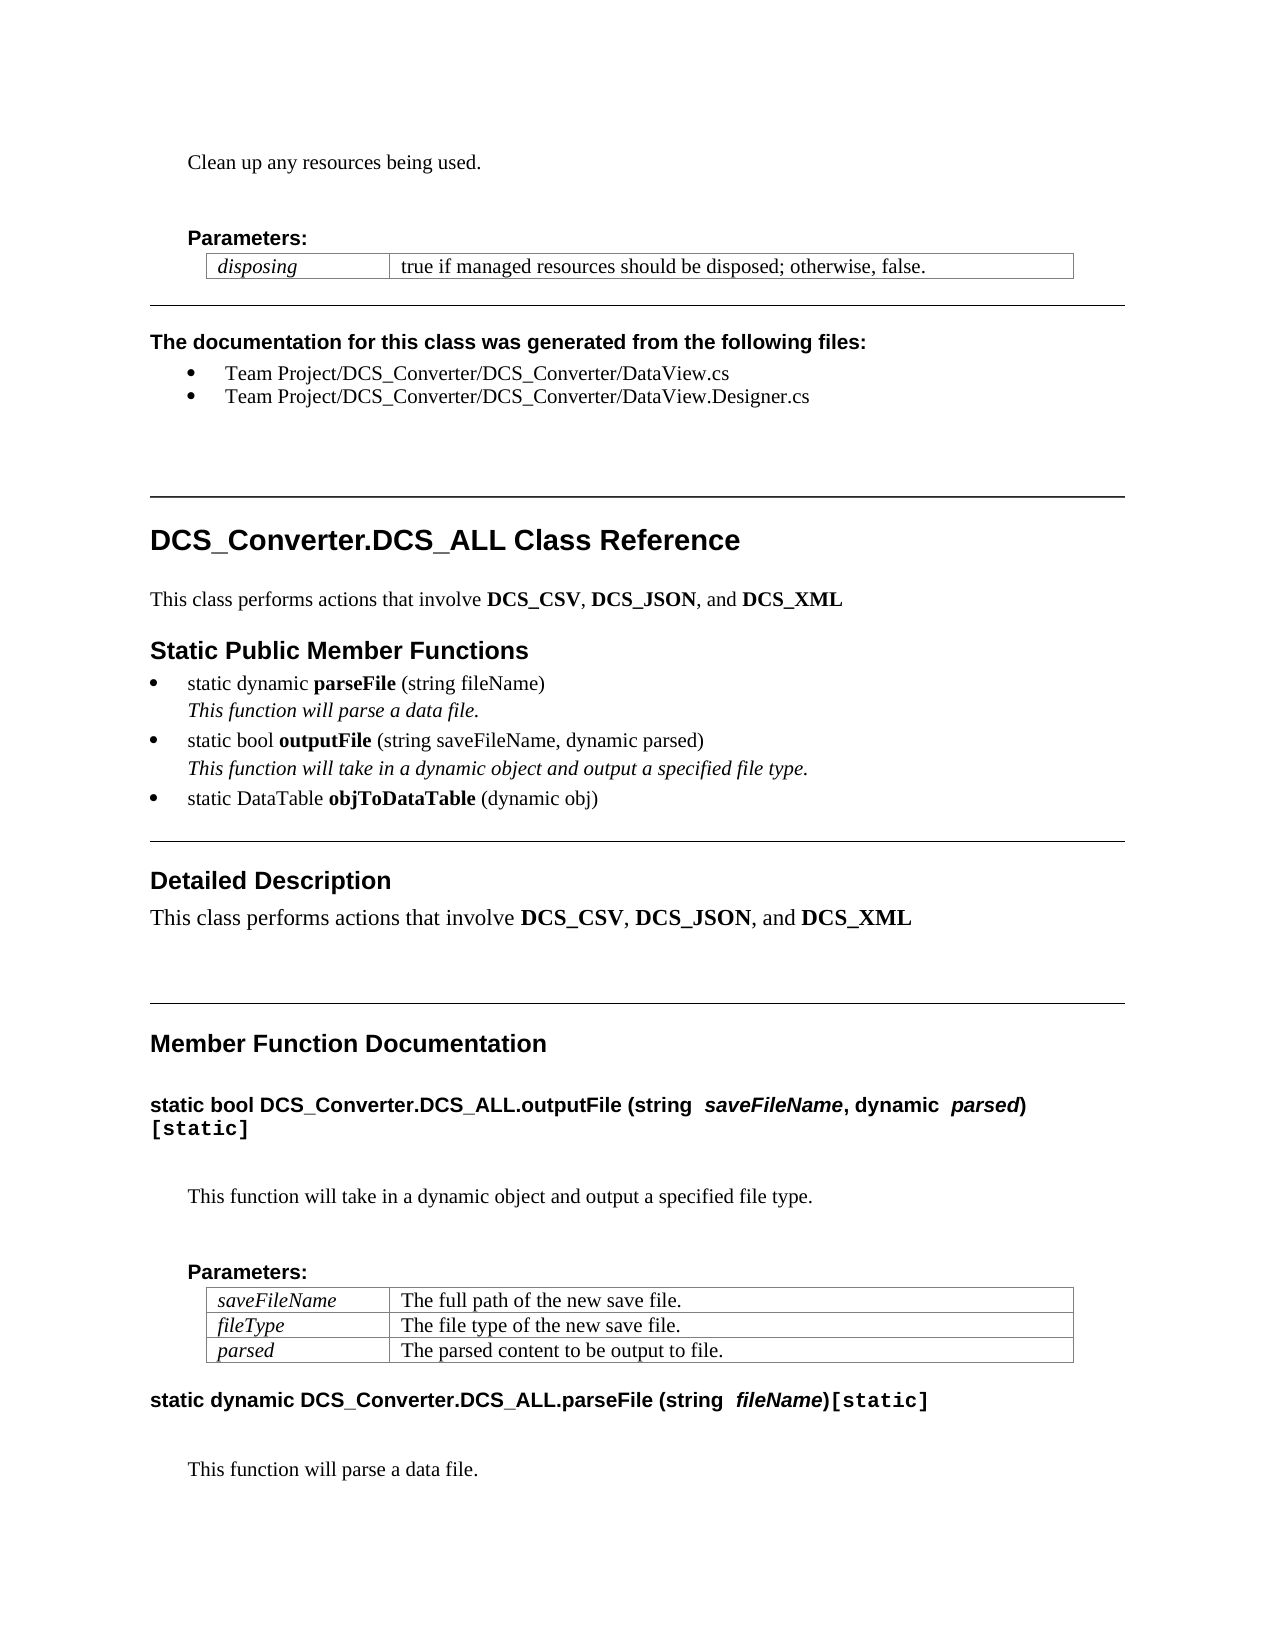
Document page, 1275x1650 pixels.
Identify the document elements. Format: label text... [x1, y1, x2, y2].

table_cell parsed [207, 1338, 389, 1362]
text This class performs actions that involve DCS_CSV, DCS_JSON, and DCS_XML [150, 587, 1125, 611]
subtitle static dynamic DCS_Converter.DCS_ALL.parseFile (string fileName)[static] [150, 1388, 1125, 1414]
list Team Project/DCS_Converter/DCS_Converter/DataView.Designer.cs [187, 384, 1125, 408]
list Team Project/DCS_Converter/DCS_Converter/DataView.cs [187, 360, 1125, 384]
list This function will take in a dynamic object and output a specified file type. [187, 1184, 1125, 1208]
list Clean up any resources being used. [187, 150, 1125, 174]
table_header true if managed resources should be disposed; otherwise, false. [390, 254, 1073, 278]
table_cell The parsed content to be output to file. [390, 1338, 1073, 1362]
subtitle static bool DCS_Converter.DCS_ALL.outputFile (string saveFileName, dynamic parsed)[static] [150, 1089, 1125, 1141]
subtitle Static Public Member Functions [150, 636, 1125, 664]
list static bool outputFile (string saveFileName, dynamic parsed) [150, 728, 1125, 752]
table_cell The file type of the new save file. [390, 1313, 1073, 1337]
list This function will take in a dynamic object and output a specified file type. [187, 755, 1125, 779]
table_header disposing [207, 254, 389, 278]
list This function will parse a data file. [187, 698, 1125, 722]
subtitle Parameters: [187, 1259, 1125, 1283]
list This function will parse a data file. [187, 1457, 1125, 1481]
table_header The full path of the new save file. [390, 1288, 1073, 1312]
subtitle The documentation for this class was generated from the following files: [150, 330, 1125, 354]
list static DataTable objToDataTable (dynamic obj) [150, 786, 1125, 810]
subtitle Detailed Description [150, 866, 1125, 895]
table_cell fileType [207, 1313, 389, 1337]
subtitle Parameters: [187, 225, 1125, 249]
text This class performs actions that involve DCS_CSV, DCS_JSON, and DCS_XML [150, 904, 1125, 931]
table_header saveFileName [207, 1288, 389, 1312]
list static dynamic parseFile (string fileName) [150, 671, 1125, 695]
subtitle DCS_Converter.DCS_ALL Class Reference [150, 523, 1125, 556]
subtitle Member Function Documentation [150, 1029, 1125, 1058]
